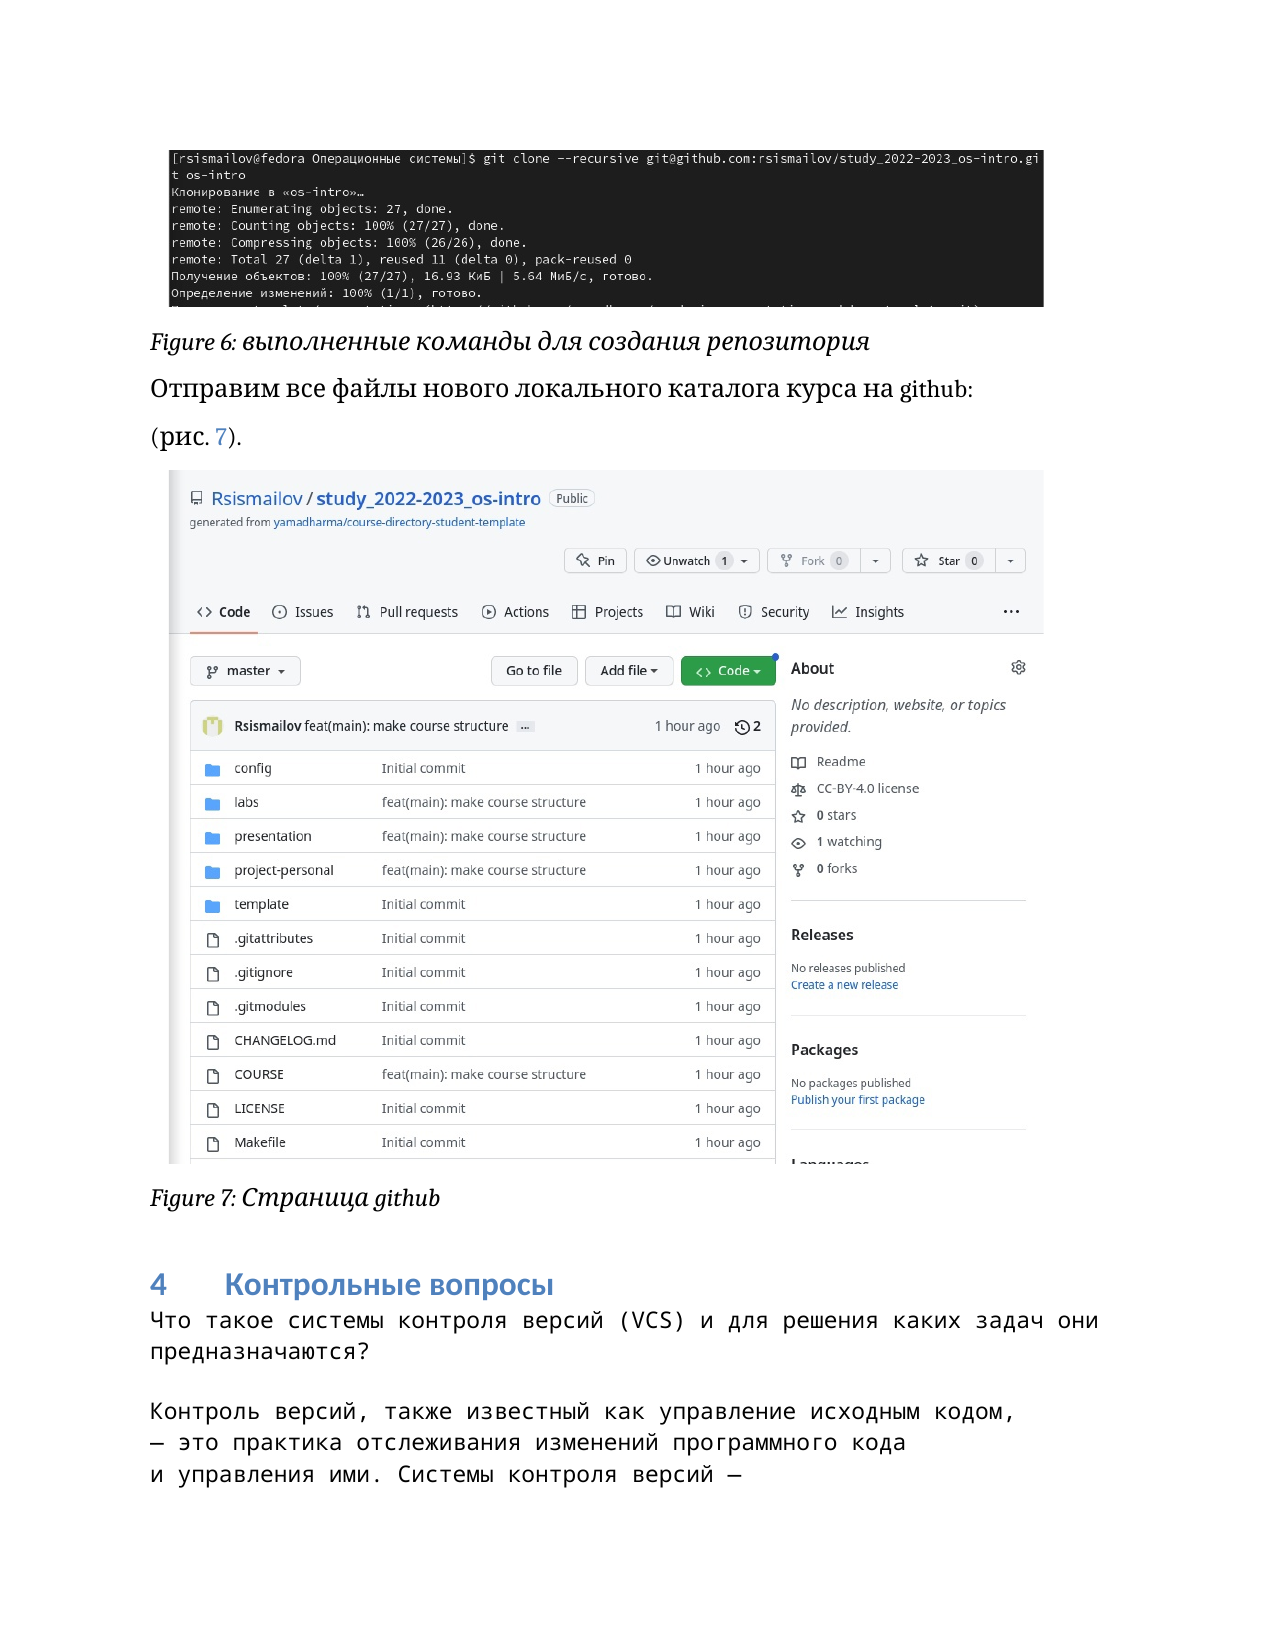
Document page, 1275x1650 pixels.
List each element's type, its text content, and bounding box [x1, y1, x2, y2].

text (рис. 7). [150, 422, 1125, 451]
text Figure 7: Страница github [150, 1184, 1125, 1213]
text Figure 6: выполненные команды для создания репозитория [150, 327, 1125, 356]
picture [168, 470, 1044, 1164]
subtitle 4 Контрольные вопросы [150, 1263, 1125, 1304]
text Отправим все файлы нового локального каталога курса на github: [150, 375, 1125, 404]
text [150, 1304, 1125, 1489]
picture [168, 150, 1044, 307]
